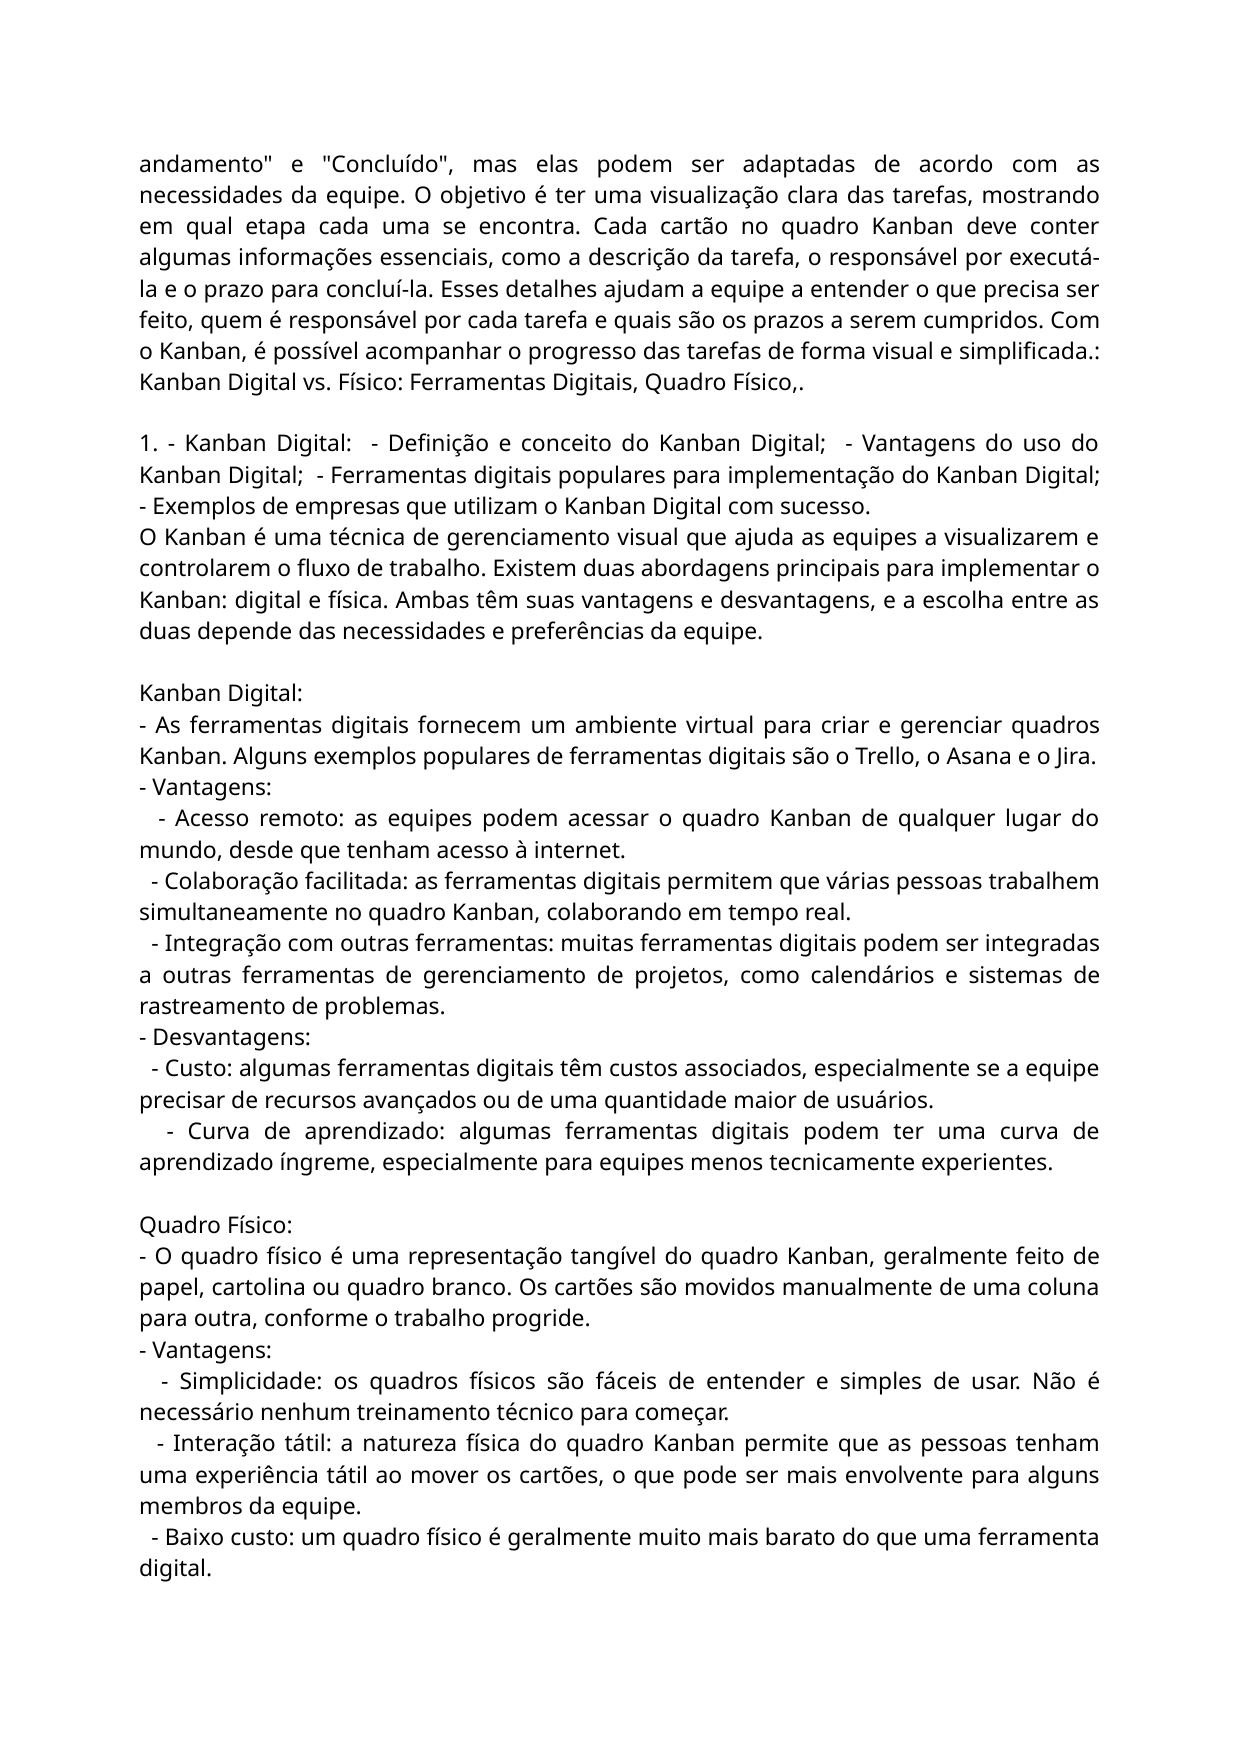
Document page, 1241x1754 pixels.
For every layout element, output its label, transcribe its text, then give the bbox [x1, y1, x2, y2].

text Quadro Físico: [139, 1209, 1101, 1240]
text - Integração com outras ferramentas: muitas ferramentas digitais podem ser integradas a outras ferramentas de gerenciamento de projetos, como calendários e sistemas de rastreamento de problemas. [139, 927, 1101, 1021]
text - Curva de aprendizado: algumas ferramentas digitais podem ter uma curva de aprendizado íngreme, especialmente para equipes menos tecnicamente experientes. [139, 1115, 1101, 1177]
text 1. - Kanban Digital: - Definição e conceito do Kanban Digital; - Vantagens do uso do Kanban Digital; - Ferramentas digitais populares para implementação do Kanban Digital; - Exemplos de empresas que utilizam o Kanban Digital com sucesso. [139, 427, 1101, 521]
text - Vantagens: [139, 771, 1101, 802]
text - As ferramentas digitais fornecem um ambiente virtual para criar e gerenciar quadros Kanban. Alguns exemplos populares de ferramentas digitais são o Trello, o Asana e o Jira. [139, 709, 1101, 771]
text - Simplicidade: os quadros físicos são fáceis de entender e simples de usar. Não é necessário nenhum treinamento técnico para começar. [139, 1365, 1101, 1427]
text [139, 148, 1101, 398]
text - O quadro físico é uma representação tangível do quadro Kanban, geralmente feito de papel, cartolina ou quadro branco. Os cartões são movidos manualmente de uma coluna para outra, conforme o trabalho progride. [139, 1240, 1101, 1334]
text - Baixo custo: um quadro físico é geralmente muito mais barato do que uma ferramenta digital. [139, 1521, 1101, 1584]
text O Kanban é uma técnica de gerenciamento visual que ajuda as equipes a visualizarem e controlarem o fluxo de trabalho. Existem duas abordagens principais para implementar o Kanban: digital e física. Ambas têm suas vantagens e desvantagens, e a escolha entre as duas depende das necessidades e preferências da equipe. [139, 521, 1101, 646]
text - Interação tátil: a natureza física do quadro Kanban permite que as pessoas tenham uma experiência tátil ao mover os cartões, o que pode ser mais envolvente para alguns membros da equipe. [139, 1427, 1101, 1521]
text - Vantagens: [139, 1334, 1101, 1365]
text Kanban Digital: [139, 677, 1101, 709]
text - Colaboração facilitada: as ferramentas digitais permitem que várias pessoas trabalhem simultaneamente no quadro Kanban, colaborando em tempo real. [139, 865, 1101, 927]
text - Acesso remoto: as equipes podem acessar o quadro Kanban de qualquer lugar do mundo, desde que tenham acesso à internet. [139, 802, 1101, 865]
text - Desvantagens: [139, 1021, 1101, 1052]
text - Custo: algumas ferramentas digitais têm custos associados, especialmente se a equipe precisar de recursos avançados ou de uma quantidade maior de usuários. [139, 1052, 1101, 1115]
